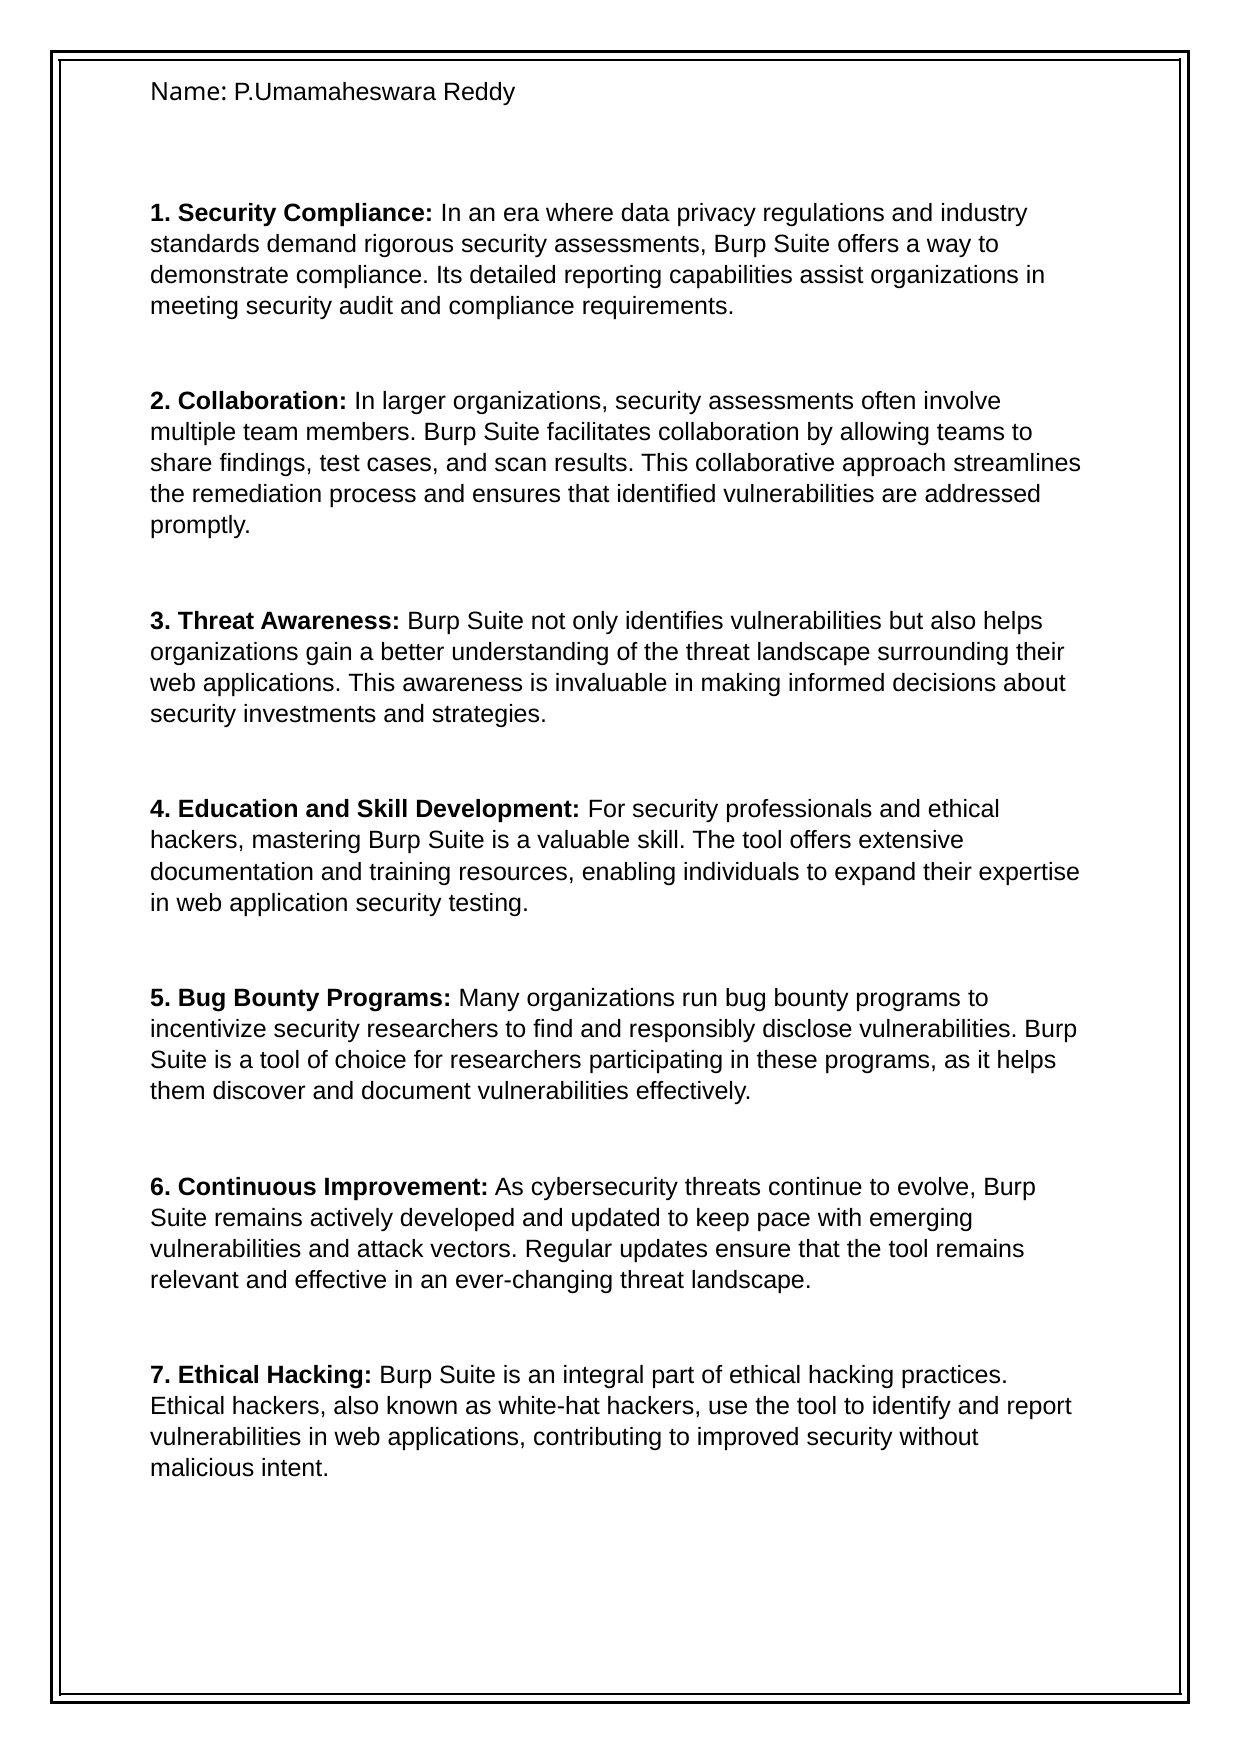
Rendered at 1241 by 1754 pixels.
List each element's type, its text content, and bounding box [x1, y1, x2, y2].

text 5. Bug Bounty Programs: Many organizations run bug bounty programs to incentivize security researchers to find and responsibly disclose vulnerabilities. Burp Suite is a tool of choice for researchers participating in these programs, as it helps them discover and document vulnerabilities effectively. [150, 983, 1090, 1105]
text 1. Security Compliance: In an era where data privacy regulations and industry standards demand rigorous security assessments, Burp Suite offers a way to demonstrate compliance. Its detailed reporting capabilities assist organizations in meeting security audit and compliance requirements. [150, 198, 1090, 319]
text 6. Continuous Improvement: As cybersecurity threats continue to evolve, Burp Suite remains actively developed and updated to keep pace with emerging vulnerabilities and attack vectors. Regular updates ensure that the tool remains relevant and effective in an ever-changing threat landscape. [150, 1171, 1090, 1293]
text 4. Education and Skill Development: For security professionals and ethical hackers, mastering Burp Suite is a valuable skill. The tool offers extensive documentation and training resources, enabling individuals to expand their expertise in web application security testing. [150, 794, 1090, 916]
text 2. Collaboration: In larger organizations, security assessments often involve multiple team members. Burp Suite facilitates collaboration by allowing teams to share findings, test cases, and scan results. This collaborative approach streamlines the remediation process and ensures that identified vulnerabilities are addressed promptly. [150, 386, 1090, 539]
text 7. Ethical Hacking: Burp Suite is an integral part of ethical hacking practices. Ethical hackers, also known as white-hat hackers, use the tool to identify and report vulnerabilities in web applications, contributing to improved security without malicious intent. [150, 1360, 1090, 1482]
text 3. Threat Awareness: Burp Suite not only identifies vulnerabilities but also helps organizations gain a better understanding of the threat landscape surrounding their web applications. This awareness is invaluable in making informed decisions about security investments and strategies. [150, 606, 1090, 728]
